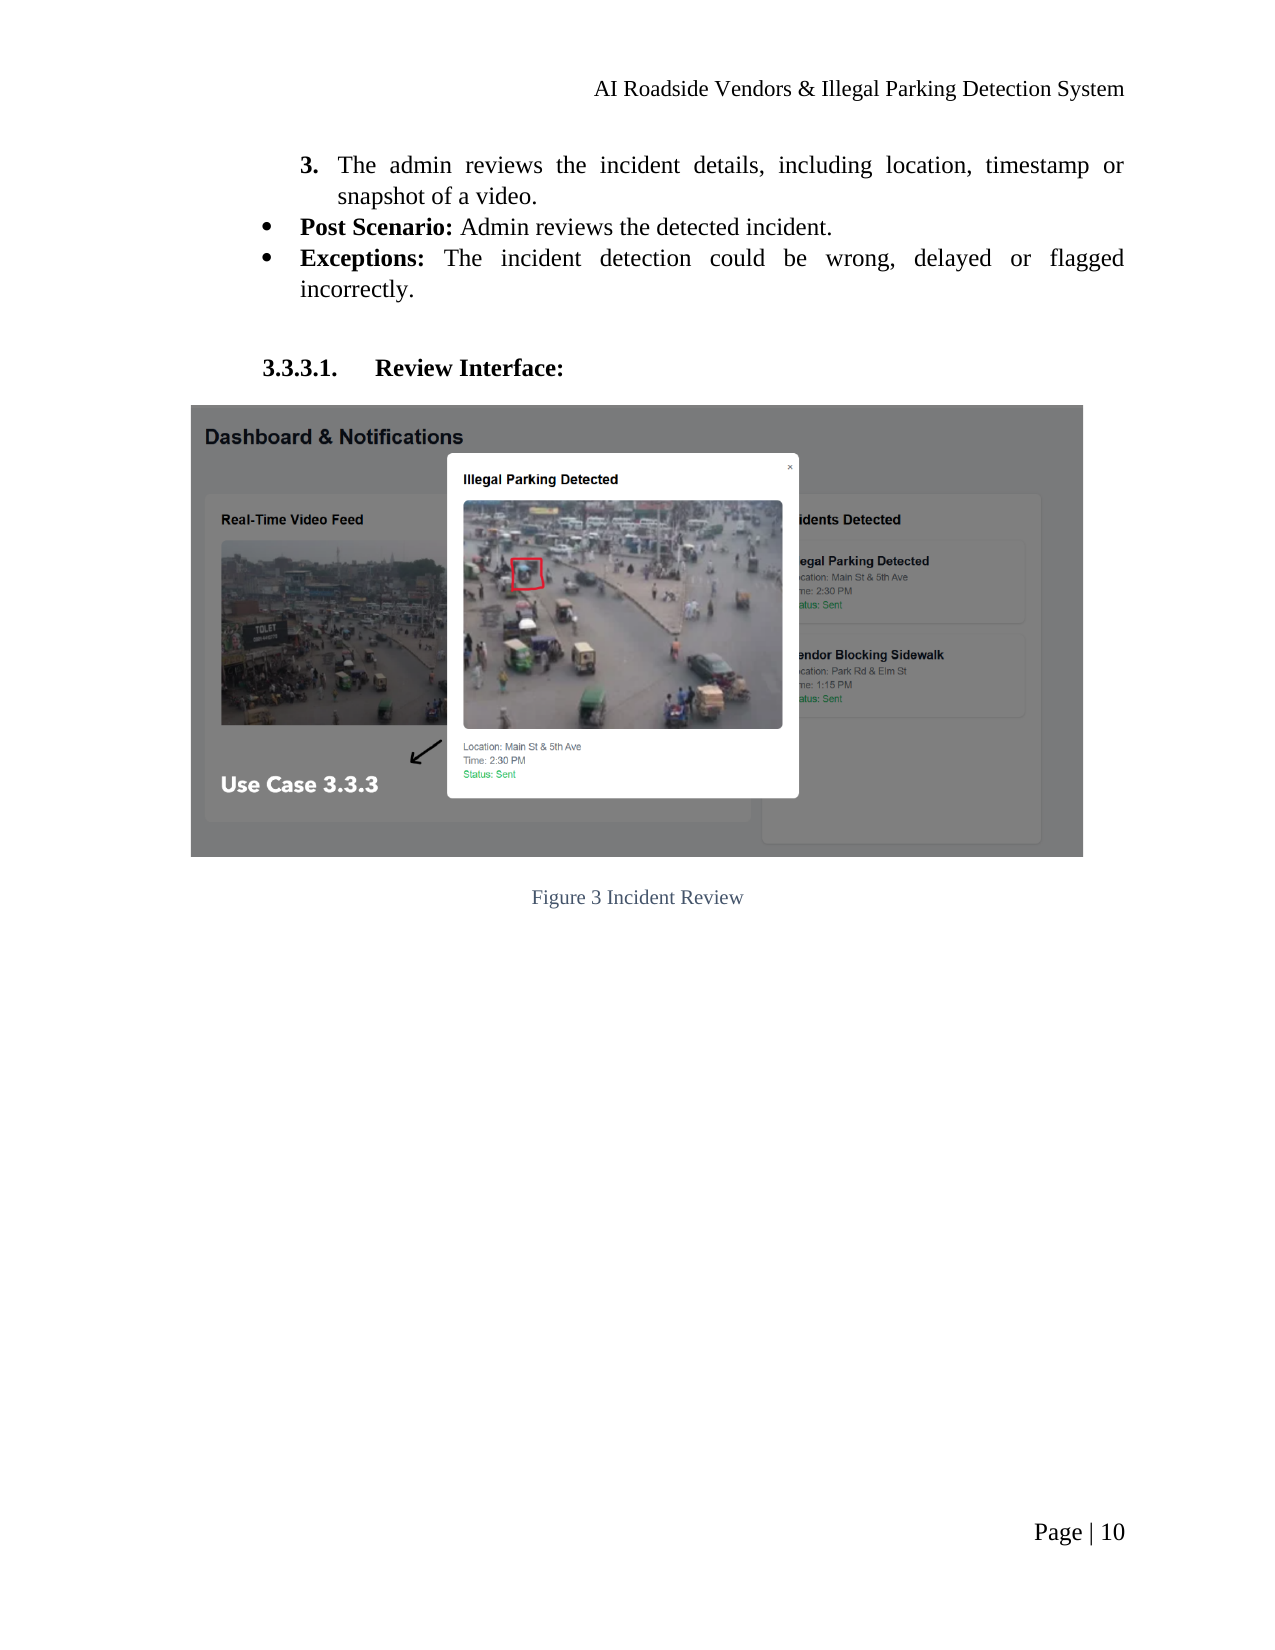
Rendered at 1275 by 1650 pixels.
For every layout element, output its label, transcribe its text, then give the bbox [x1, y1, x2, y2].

list Exceptions: The incident detection could be wrong, delayed or flagged incorrectly. [262, 243, 1125, 303]
list The admin reviews the incident details, including location, timestamp or snapshot of a video. [300, 150, 1125, 210]
list Post Scenario: Admin reviews the detected incident. [262, 212, 1125, 241]
subtitle Review Interface: [262, 353, 1125, 382]
picture [189, 405, 1083, 856]
